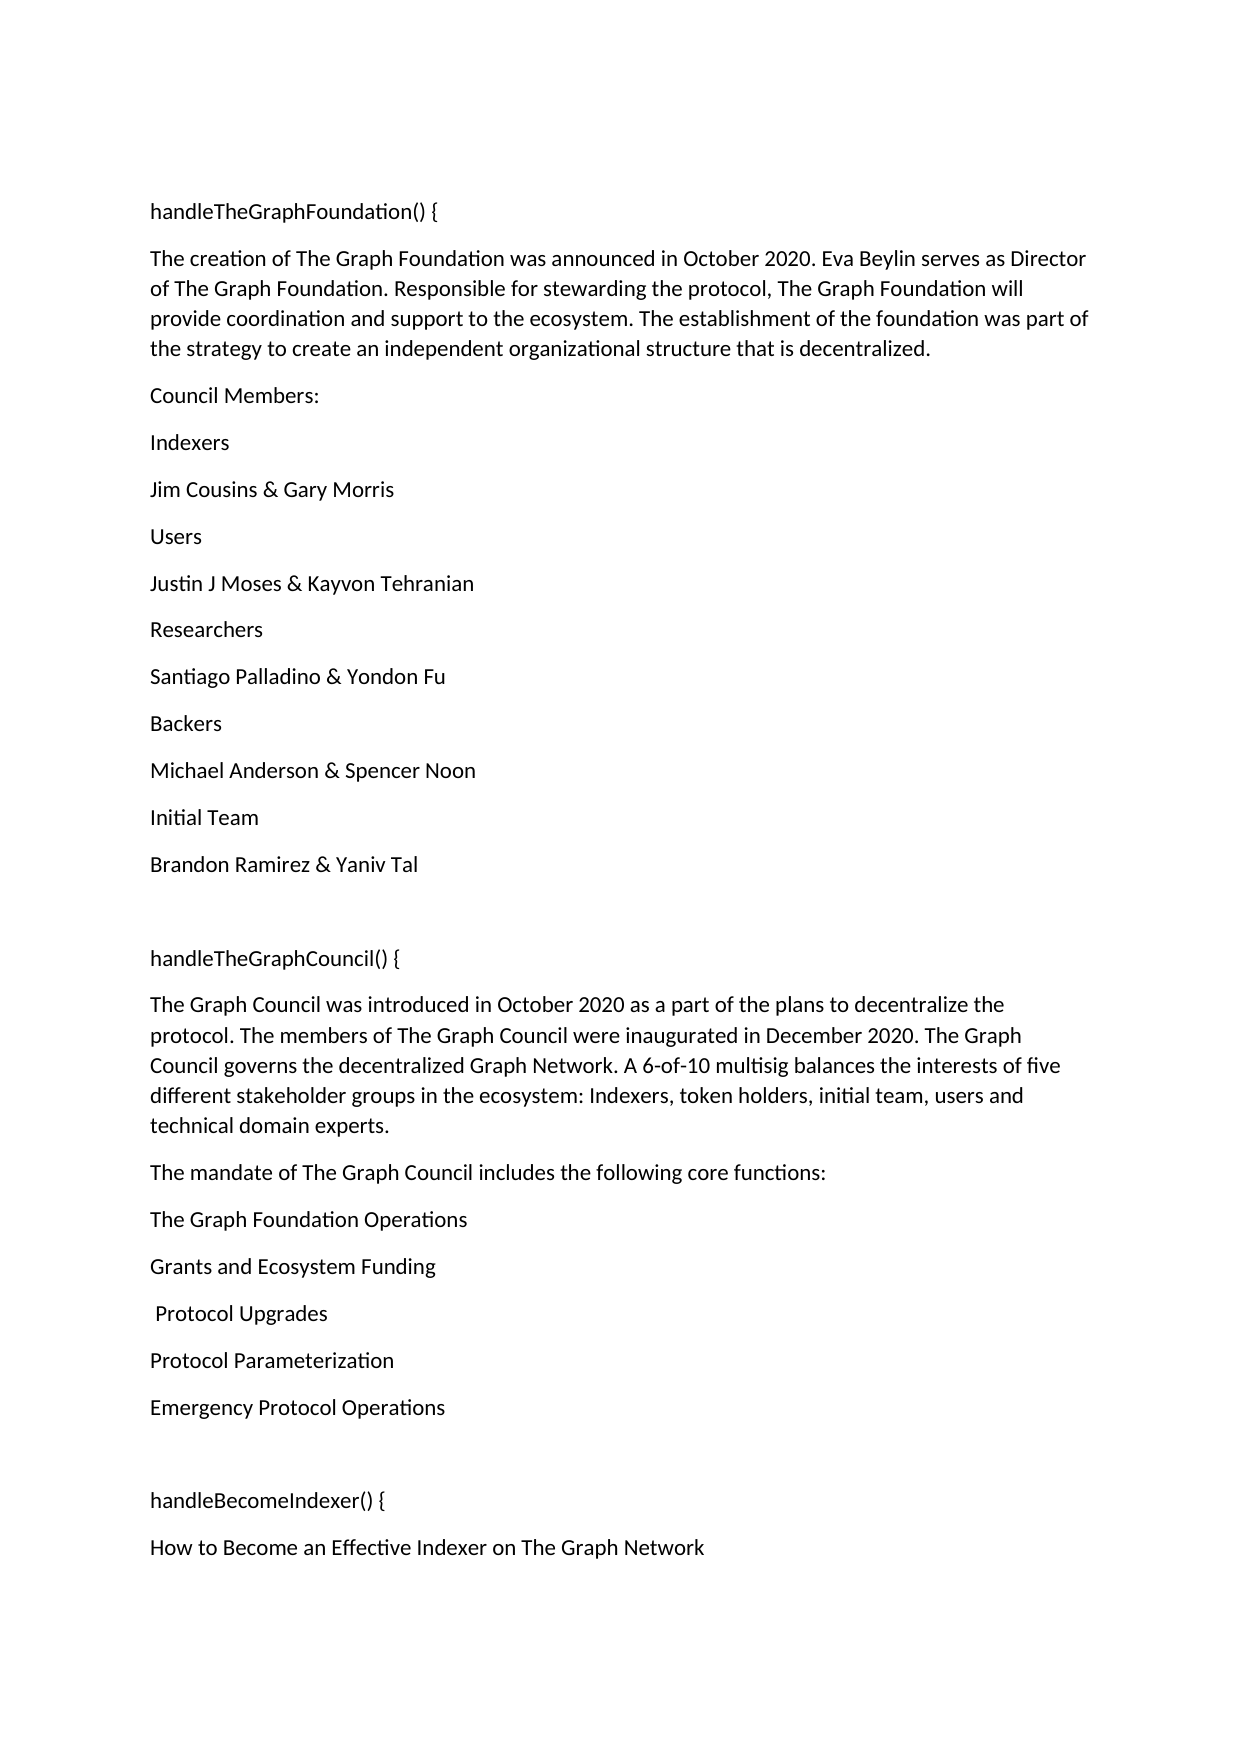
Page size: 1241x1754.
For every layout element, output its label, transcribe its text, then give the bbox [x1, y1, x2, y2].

text Justin J Moses & Kayvon Tehranian [150, 569, 1090, 597]
text Initial Team [150, 803, 1090, 831]
text Santiago Palladino & Yondon Fu [150, 662, 1090, 691]
text handleBecomeIndexer() { [150, 1486, 1090, 1514]
text Michael Anderson & Spencer Noon [150, 756, 1090, 784]
text Brandon Ramirez & Yaniv Tal [150, 850, 1090, 878]
text Indexers [150, 428, 1090, 456]
text Emergency Protocol Operations [150, 1393, 1090, 1421]
text handleTheGraphCouncil() { [150, 944, 1090, 972]
text The Graph Council was introduced in October 2020 as a part of the plans to decentralize the protocol. The members of The Graph Council were inaugurated in December 2020. The Graph Council governs the decentralized Graph Network. A 6-of-10 multisig balances the interests of five different stakeholder groups in the ecosystem: Indexers, token holders, initial team, users and technical domain experts. [150, 991, 1090, 1139]
text Council Members: [150, 381, 1090, 409]
text Jim Cousins & Gary Morris [150, 475, 1090, 503]
text The creation of The Graph Foundation was announced in October 2020. Eva Beylin serves as Director of The Graph Foundation. Responsible for stewarding the protocol, The Graph Foundation will provide coordination and support to the ecosystem. The establishment of the foundation was part of the strategy to create an independent organizational structure that is decentralized. [150, 244, 1090, 362]
text Backers [150, 709, 1090, 737]
text handleTheGraphFoundation() { [150, 197, 1090, 225]
text How to Become an Effective Indexer on The Graph Network [150, 1533, 1090, 1561]
text The Graph Foundation Operations [150, 1205, 1090, 1233]
text Grants and Ecosystem Funding [150, 1252, 1090, 1280]
text Users [150, 522, 1090, 550]
text Protocol Parameterization [150, 1346, 1090, 1374]
text Researchers [150, 616, 1090, 644]
text The mandate of The Graph Council includes the following core functions: [150, 1158, 1090, 1186]
text Protocol Upgrades [150, 1299, 1090, 1327]
